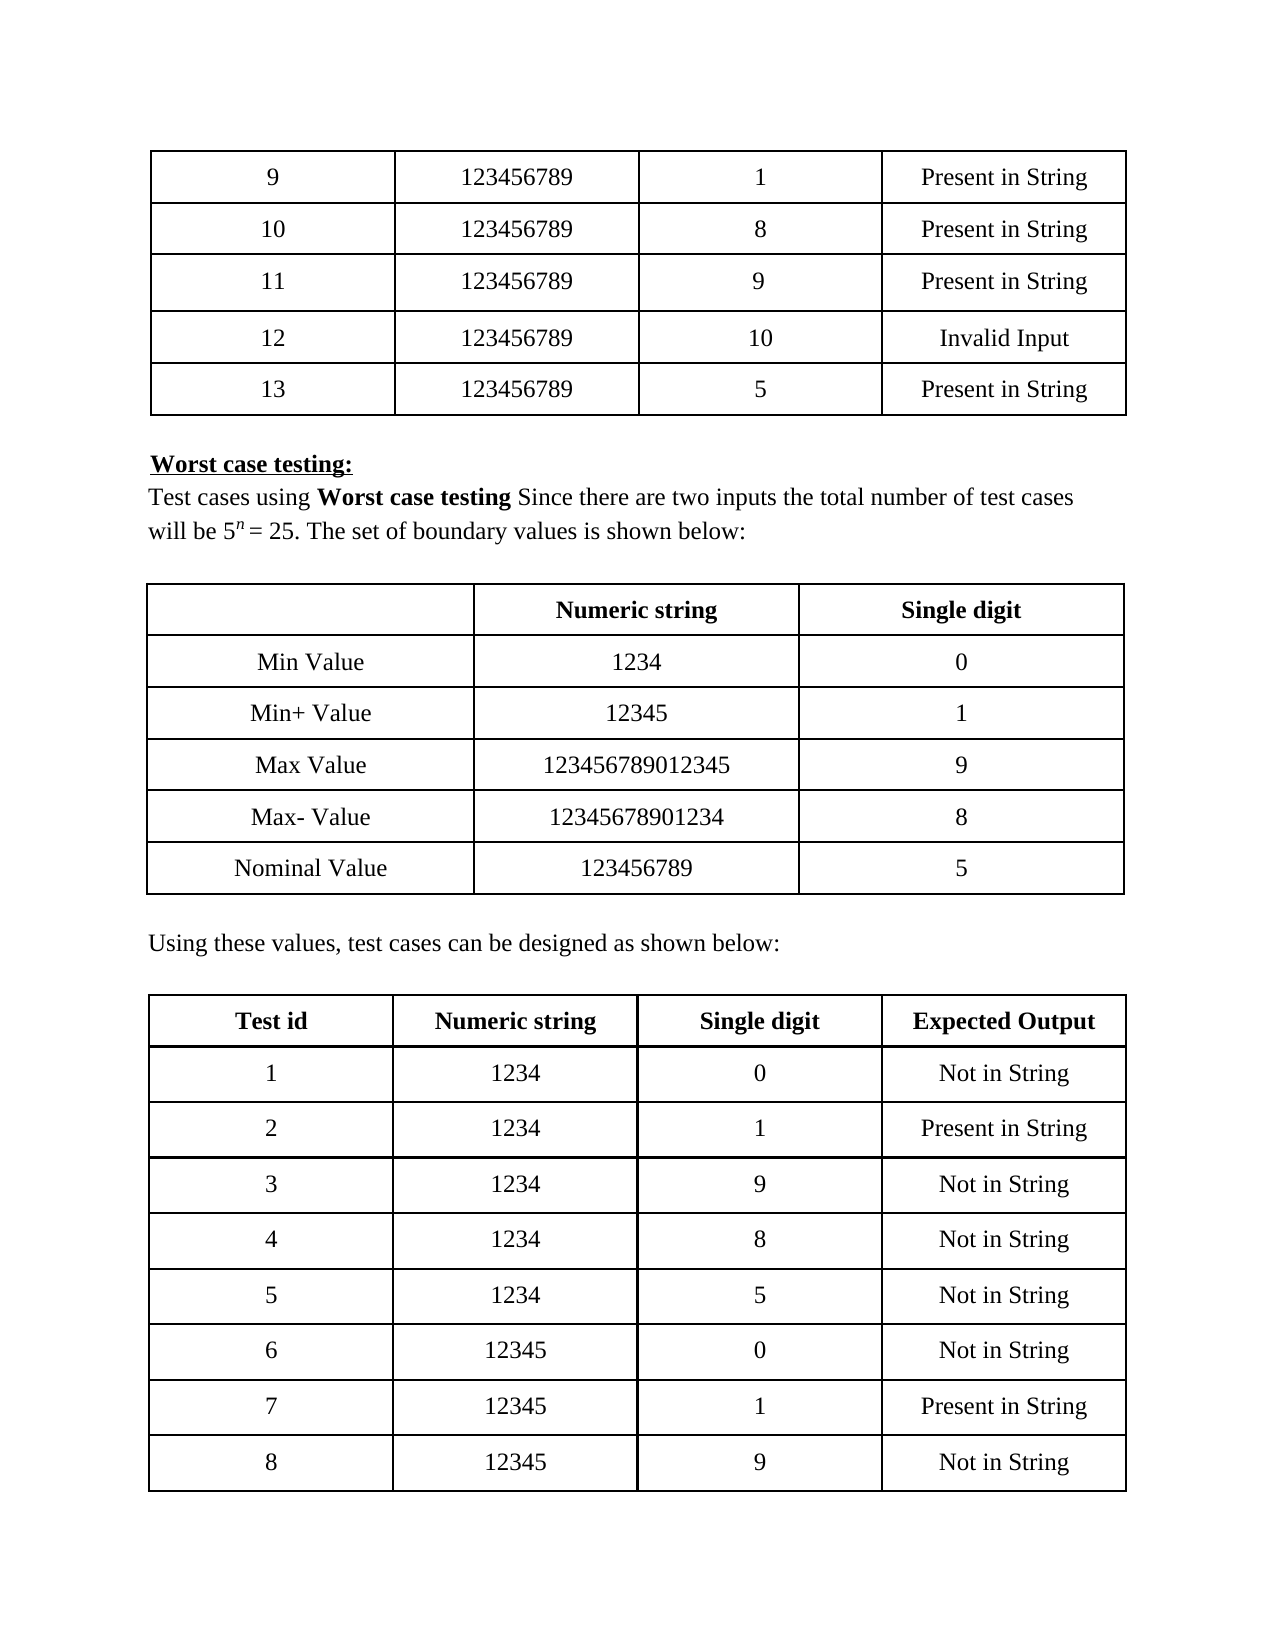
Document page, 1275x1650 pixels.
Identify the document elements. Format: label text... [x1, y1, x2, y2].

table_cell 123456789 [396, 364, 638, 413]
table_cell Present in String [883, 364, 1125, 413]
table_header Test id [150, 996, 392, 1045]
table_cell 123456789 [396, 255, 638, 310]
table_cell 9 [639, 1159, 881, 1212]
table_cell Not in String [883, 1325, 1125, 1378]
table_cell 8 [150, 1436, 392, 1489]
table_cell Not in String [883, 1048, 1125, 1101]
table_header Single digit [639, 996, 881, 1045]
table_cell 1 [800, 688, 1123, 738]
table_cell Min+ Value [148, 688, 473, 738]
table_cell Not in String [883, 1270, 1125, 1323]
table_cell 123456789 [396, 204, 638, 253]
table_cell 0 [800, 636, 1123, 686]
table_cell 9 [152, 152, 394, 202]
table_header Numeric string [394, 996, 636, 1045]
text Worst case testing: [150, 449, 1125, 477]
table_cell 1234 [394, 1214, 636, 1267]
table_header [148, 585, 473, 634]
table_cell 8 [800, 791, 1123, 841]
table_cell Not in String [883, 1159, 1125, 1212]
table_cell 1 [639, 1103, 881, 1156]
table_header Expected Output [883, 996, 1125, 1045]
table_cell 9 [640, 255, 881, 310]
table_header Single digit [800, 585, 1123, 634]
table_cell Present in String [883, 152, 1125, 202]
text Using these values, test cases can be designed as shown below: [148, 928, 1119, 956]
table_cell Present in String [883, 1103, 1125, 1156]
table_cell 123456789012345 [475, 740, 798, 789]
table_cell 12345 [475, 688, 798, 738]
table_cell 10 [640, 312, 881, 362]
table_cell 10 [152, 204, 394, 253]
table_cell 7 [150, 1381, 392, 1434]
table_cell 13 [152, 364, 394, 413]
table_cell Present in String [883, 255, 1125, 310]
table_cell Nominal Value [148, 843, 473, 893]
table_cell 8 [640, 204, 881, 253]
table_cell 5 [150, 1270, 392, 1323]
table_cell 0 [639, 1325, 881, 1378]
table_cell 1234 [394, 1103, 636, 1156]
table_cell 6 [150, 1325, 392, 1378]
table_cell 3 [150, 1159, 392, 1212]
table_cell 1234 [475, 636, 798, 686]
table_cell 12345 [394, 1325, 636, 1378]
table_cell 123456789 [396, 152, 638, 202]
table_cell 1234 [394, 1048, 636, 1101]
table_cell 5 [639, 1270, 881, 1323]
table_cell 1234 [394, 1159, 636, 1212]
table_cell 123456789 [396, 312, 638, 362]
table_cell 1 [150, 1048, 392, 1101]
table_cell Max- Value [148, 791, 473, 841]
table_cell 9 [800, 740, 1123, 789]
table_cell 1 [639, 1381, 881, 1434]
table_cell 0 [639, 1048, 881, 1101]
table_cell 11 [152, 255, 394, 310]
table_cell 1 [640, 152, 881, 202]
table_cell 12345678901234 [475, 791, 798, 841]
table_cell 5 [800, 843, 1123, 893]
table_cell 8 [639, 1214, 881, 1267]
table_cell Max Value [148, 740, 473, 789]
table_cell 123456789 [475, 843, 798, 893]
table_cell Min Value [148, 636, 473, 686]
table_header Numeric string [475, 585, 798, 634]
table_cell 9 [639, 1436, 881, 1489]
text Test cases using Worst case testing Since there are two inputs the total number of test cases will be 5𝑛 = 25. The set of boundary values is shown below: [148, 482, 1119, 545]
table_cell Not in String [883, 1436, 1125, 1489]
table_cell Invalid Input [883, 312, 1125, 362]
table_cell 1234 [394, 1270, 636, 1323]
table_cell 12345 [394, 1436, 636, 1489]
table_cell 12345 [394, 1381, 636, 1434]
table_cell Present in String [883, 1381, 1125, 1434]
table_cell 4 [150, 1214, 392, 1267]
table_cell 2 [150, 1103, 392, 1156]
table_cell Present in String [883, 204, 1125, 253]
table_cell Not in String [883, 1214, 1125, 1267]
table_cell 12 [152, 312, 394, 362]
table_cell 5 [640, 364, 881, 413]
